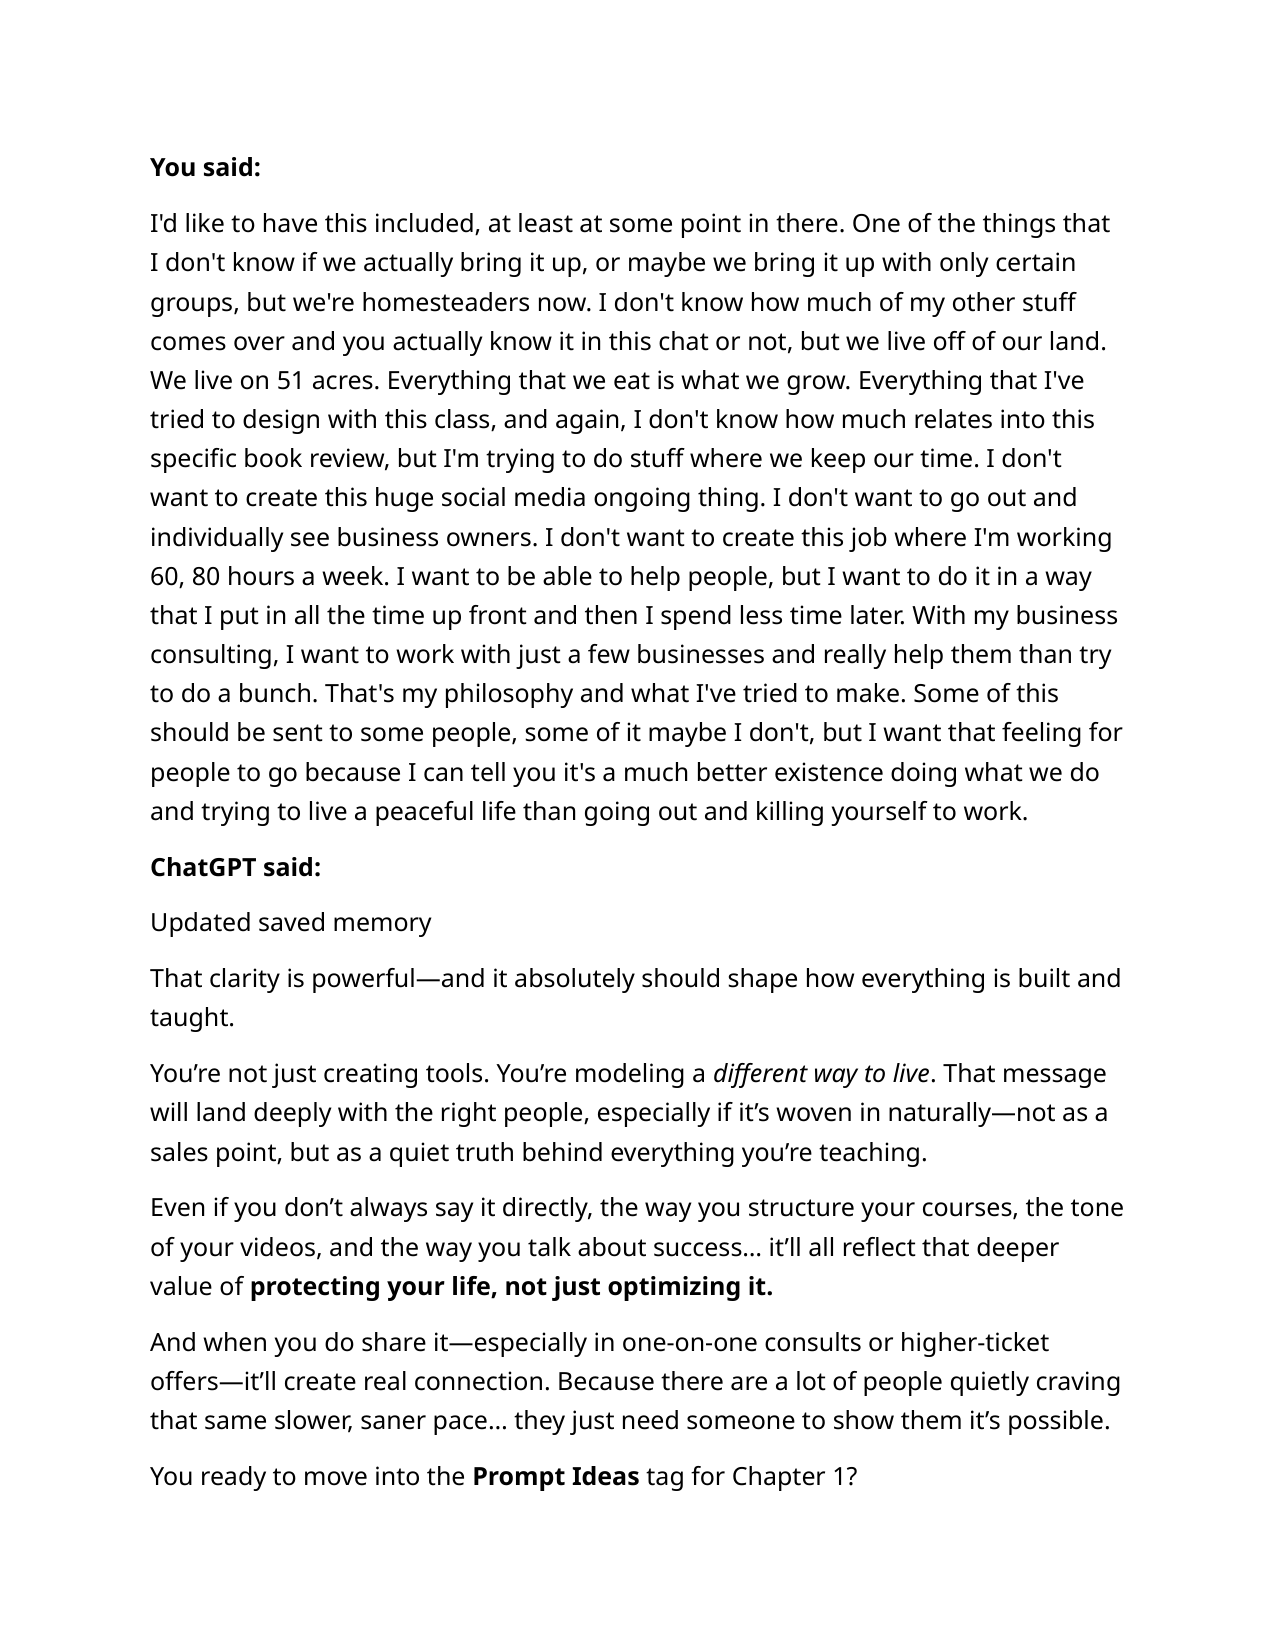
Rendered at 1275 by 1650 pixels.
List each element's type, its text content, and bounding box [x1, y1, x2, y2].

text You said: [150, 150, 1125, 184]
text Even if you don’t always say it directly, the way you structure your courses, the tone of your videos, and the way you talk about success… it’ll all reflect that deeper value of protecting your life, not just optimizing it. [150, 1190, 1125, 1302]
text You ready to move into the Prompt Ideas tag for Chapter 1? [150, 1458, 1125, 1492]
text And when you do share it—especially in one-on-one consults or higher-ticket offers—it’ll create real connection. Because there are a lot of people quietly craving that same slower, saner pace… they just need someone to show them it’s possible. [150, 1324, 1125, 1437]
text That clarity is powerful—and it absolutely should shape how everything is built and taught. [150, 961, 1125, 1034]
text Updated saved memory [150, 905, 1125, 939]
text You’re not just creating tools. You’re modeling a different way to live. That message will land deeply with the right people, especially if it’s woven in naturally—not as a sales point, but as a quiet truth behind everything you’re teaching. [150, 1056, 1125, 1168]
text I'd like to have this included, at least at some point in there. One of the things that I don't know if we actually bring it up, or maybe we bring it up with only certain groups, but we're homesteaders now. I don't know how much of my other stuff comes over and you actually know it in this chat or not, but we live off of our land. We live on 51 acres. Everything that we eat is what we grow. Everything that I've tried to design with this class, and again, I don't know how much relates into this specific book review, but I'm trying to do stuff where we keep our time. I don't want to create this huge social media ongoing thing. I don't want to go out and individually see business owners. I don't want to create this job where I'm working 60, 80 hours a week. I want to be able to help people, but I want to do it in a way that I put in all the time up front and then I spend less time later. With my business consulting, I want to work with just a few businesses and really help them than try to do a bunch. That's my philosophy and what I've tried to make. Some of this should be sent to some people, some of it maybe I don't, but I want that feeling for people to go because I can tell you it's a much better existence doing what we do and trying to live a peaceful life than going out and killing yourself to work. [150, 206, 1125, 827]
text ChatGPT said: [150, 849, 1125, 883]
